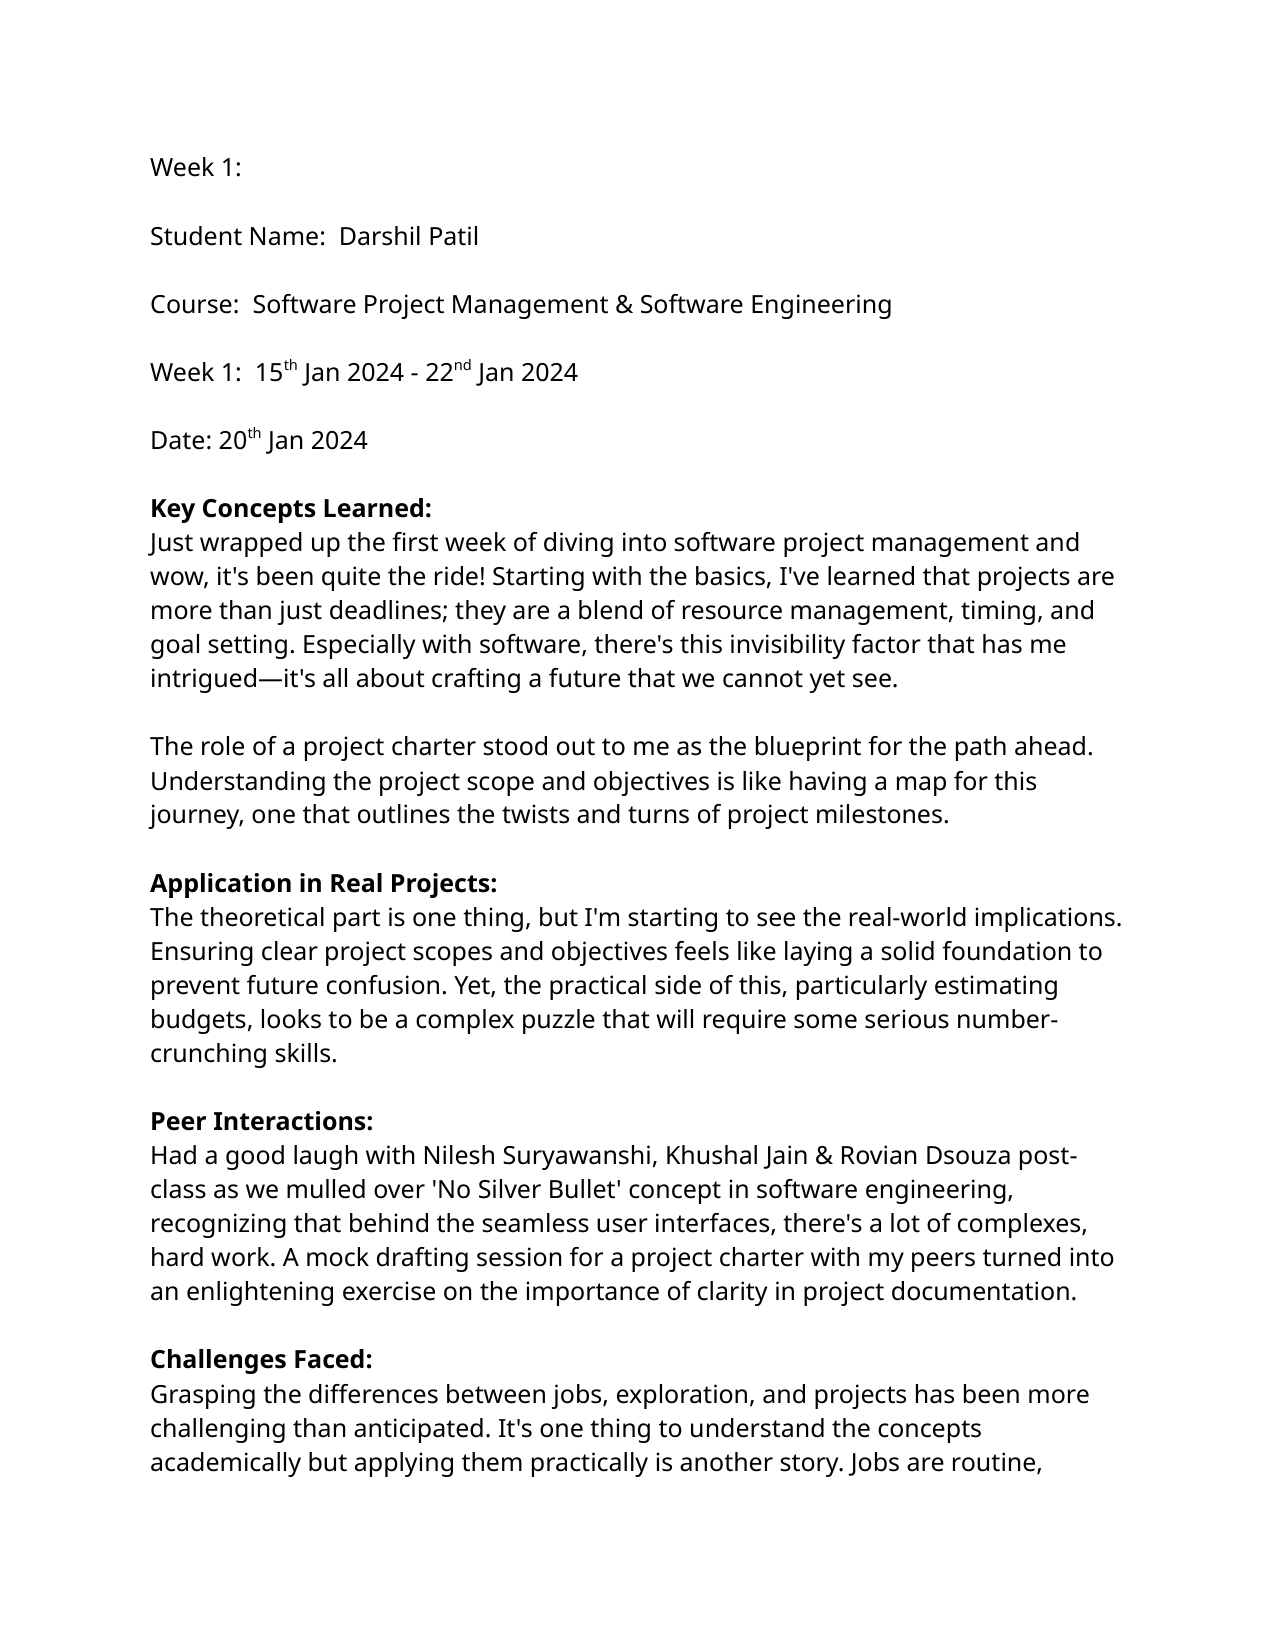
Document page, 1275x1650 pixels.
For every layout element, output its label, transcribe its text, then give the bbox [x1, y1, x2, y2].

text Peer Interactions: [150, 1104, 1125, 1138]
text Challenges Faced: [150, 1342, 1125, 1376]
text Just wrapped up the first week of diving into software project management and wow, it's been quite the ride! Starting with the basics, I've learned that projects are more than just deadlines; they are a blend of resource management, timing, and goal setting. Especially with software, there's this invisibility factor that has me intrigued—it's all about crafting a future that we cannot yet see. [150, 525, 1125, 695]
text Week 1: [150, 150, 1125, 184]
text Had a good laugh with Nilesh Suryawanshi, Khushal Jain & Rovian Dsouza post-class as we mulled over 'No Silver Bullet' concept in software engineering, recognizing that behind the seamless user interfaces, there's a lot of complexes, hard work. A mock drafting session for a project charter with my peers turned into an enlightening exercise on the importance of clarity in project documentation. [150, 1138, 1125, 1308]
text Key Concepts Learned: [150, 491, 1125, 525]
text Course: Software Project Management & Software Engineering [150, 286, 1125, 320]
text Application in Real Projects: [150, 865, 1125, 899]
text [150, 1376, 1125, 1478]
text Week 1: 15th Jan 2024 - 22nd Jan 2024 [150, 354, 1125, 388]
text Student Name: Darshil Patil [150, 218, 1125, 252]
text Date: 20th Jan 2024 [150, 422, 1125, 457]
text The theoretical part is one thing, but I'm starting to see the real-world implications. Ensuring clear project scopes and objectives feels like laying a solid foundation to prevent future confusion. Yet, the practical side of this, particularly estimating budgets, looks to be a complex puzzle that will require some serious number-crunching skills. [150, 899, 1125, 1070]
text The role of a project charter stood out to me as the blueprint for the path ahead. Understanding the project scope and objectives is like having a map for this journey, one that outlines the twists and turns of project milestones. [150, 729, 1125, 831]
